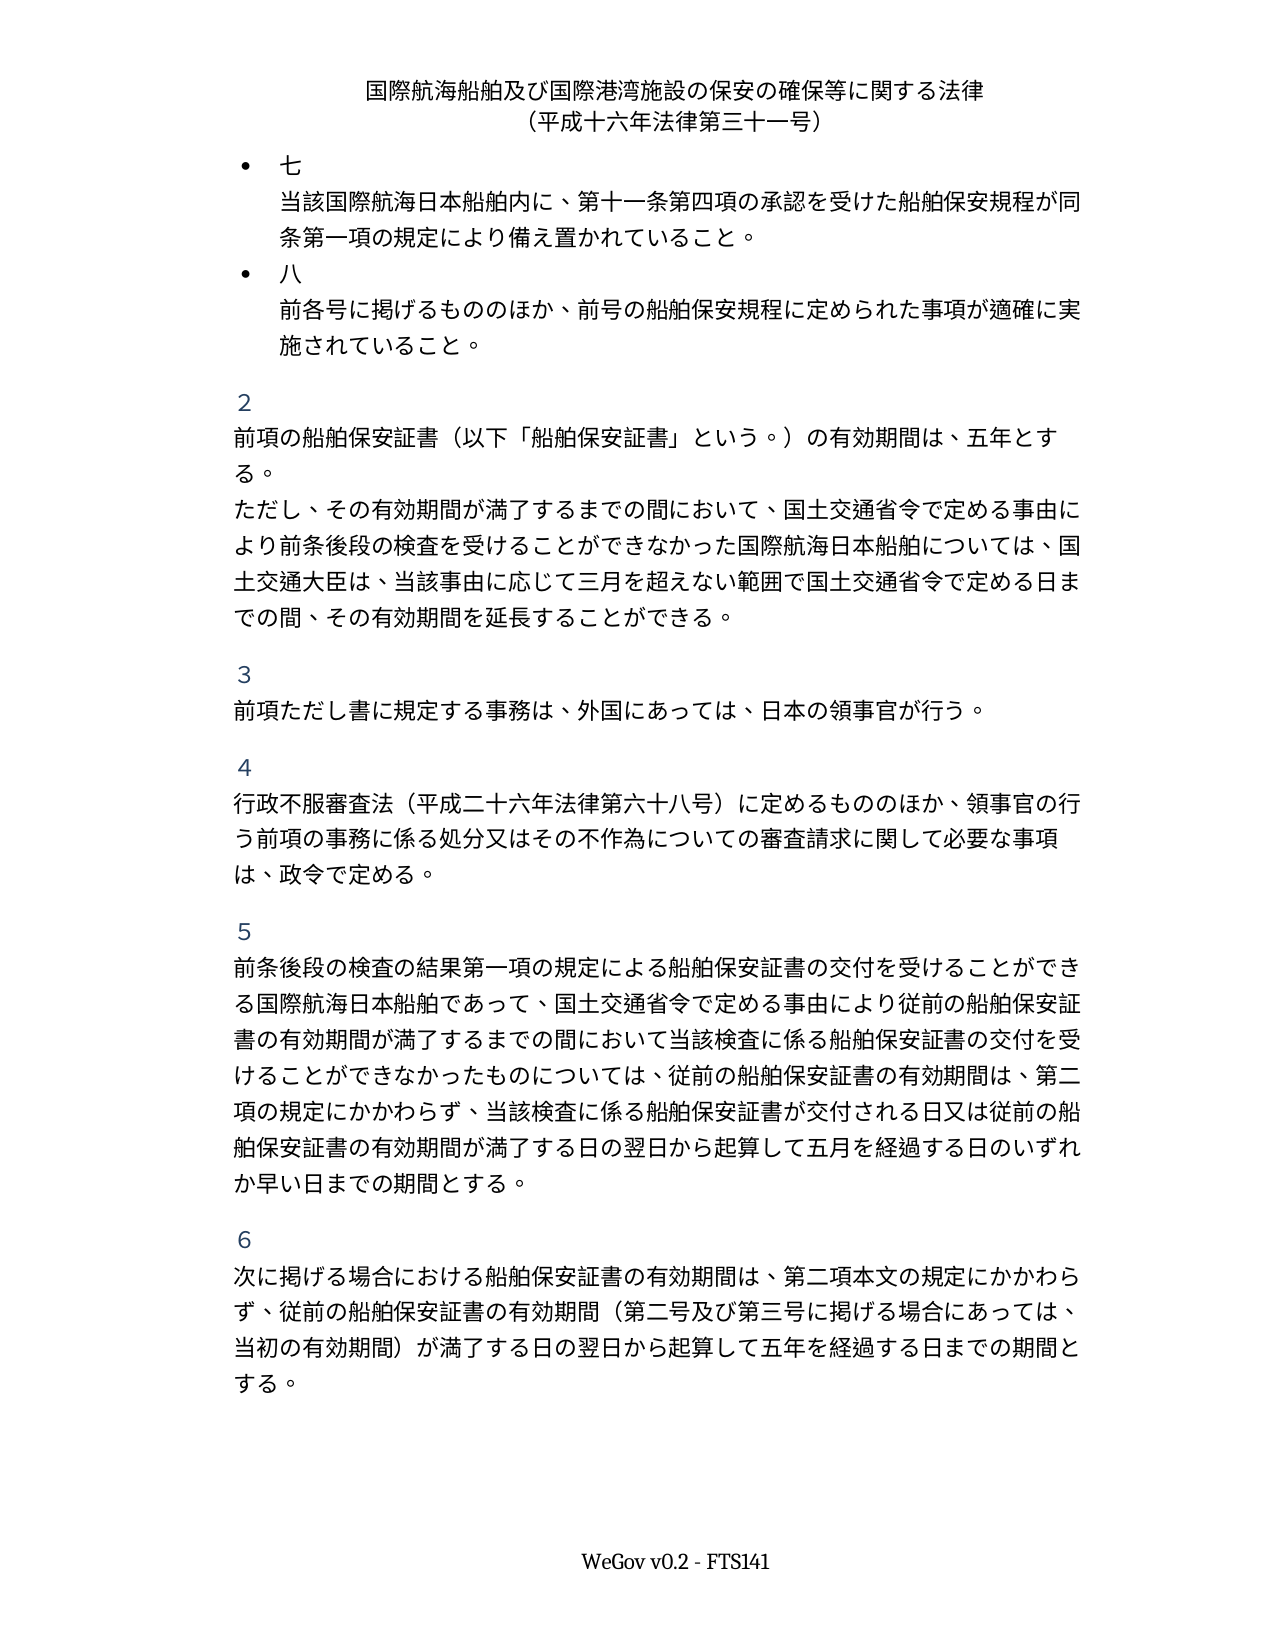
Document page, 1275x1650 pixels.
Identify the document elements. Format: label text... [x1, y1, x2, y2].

subtitle ６ [233, 1224, 1087, 1256]
list 七 当該国際航海日本船舶内に、第十一条第四項の承認を受けた船舶保安規程が同条第一項の規定により備え置かれていること。 [242, 150, 1087, 253]
list 八 前各号に掲げるもののほか、前号の船舶保安規程に定められた事項が適確に実施されていること。 [242, 258, 1087, 361]
text 前項ただし書に規定する事務は、外国にあっては、日本の領事官が行う。 [233, 695, 1087, 726]
subtitle ４ [233, 752, 1087, 783]
subtitle ５ [233, 916, 1087, 947]
text 行政不服審査法（平成二十六年法律第六十八号）に定めるもののほか、領事官の行う前項の事務に係る処分又はその不作為についての審査請求に関して必要な事項は、政令で定める。 [233, 787, 1087, 891]
text 次に掲げる場合における船舶保安証書の有効期間は、第二項本文の規定にかかわらず、従前の船舶保安証書の有効期間（第二号及び第三号に掲げる場合にあっては、当初の有効期間）が満了する日の翌日から起算して五年を経過する日までの期間とする。 [233, 1260, 1087, 1399]
subtitle ３ [233, 659, 1087, 690]
text 前条後段の検査の結果第一項の規定による船舶保安証書の交付を受けることができる国際航海日本船舶であって、国土交通省令で定める事由により従前の船舶保安証書の有効期間が満了するまでの間において当該検査に係る船舶保安証書の交付を受けることができなかったものについては、従前の船舶保安証書の有効期間は、第二項の規定にかかわらず、当該検査に係る船舶保安証書が交付される日又は従前の船舶保安証書の有効期間が満了する日の翌日から起算して五月を経過する日のいずれか早い日までの期間とする。 [233, 952, 1087, 1199]
text 前項の船舶保安証書（以下「船舶保安証書」という。）の有効期間は、五年とする。 ただし、その有効期間が満了するまでの間において、国土交通省令で定める事由により前条後段の検査を受けることができなかった国際航海日本船舶については、国土交通大臣は、当該事由に応じて三月を超えない範囲で国土交通省令で定める日までの間、その有効期間を延長することができる。 [233, 422, 1087, 633]
subtitle ２ [233, 386, 1087, 418]
